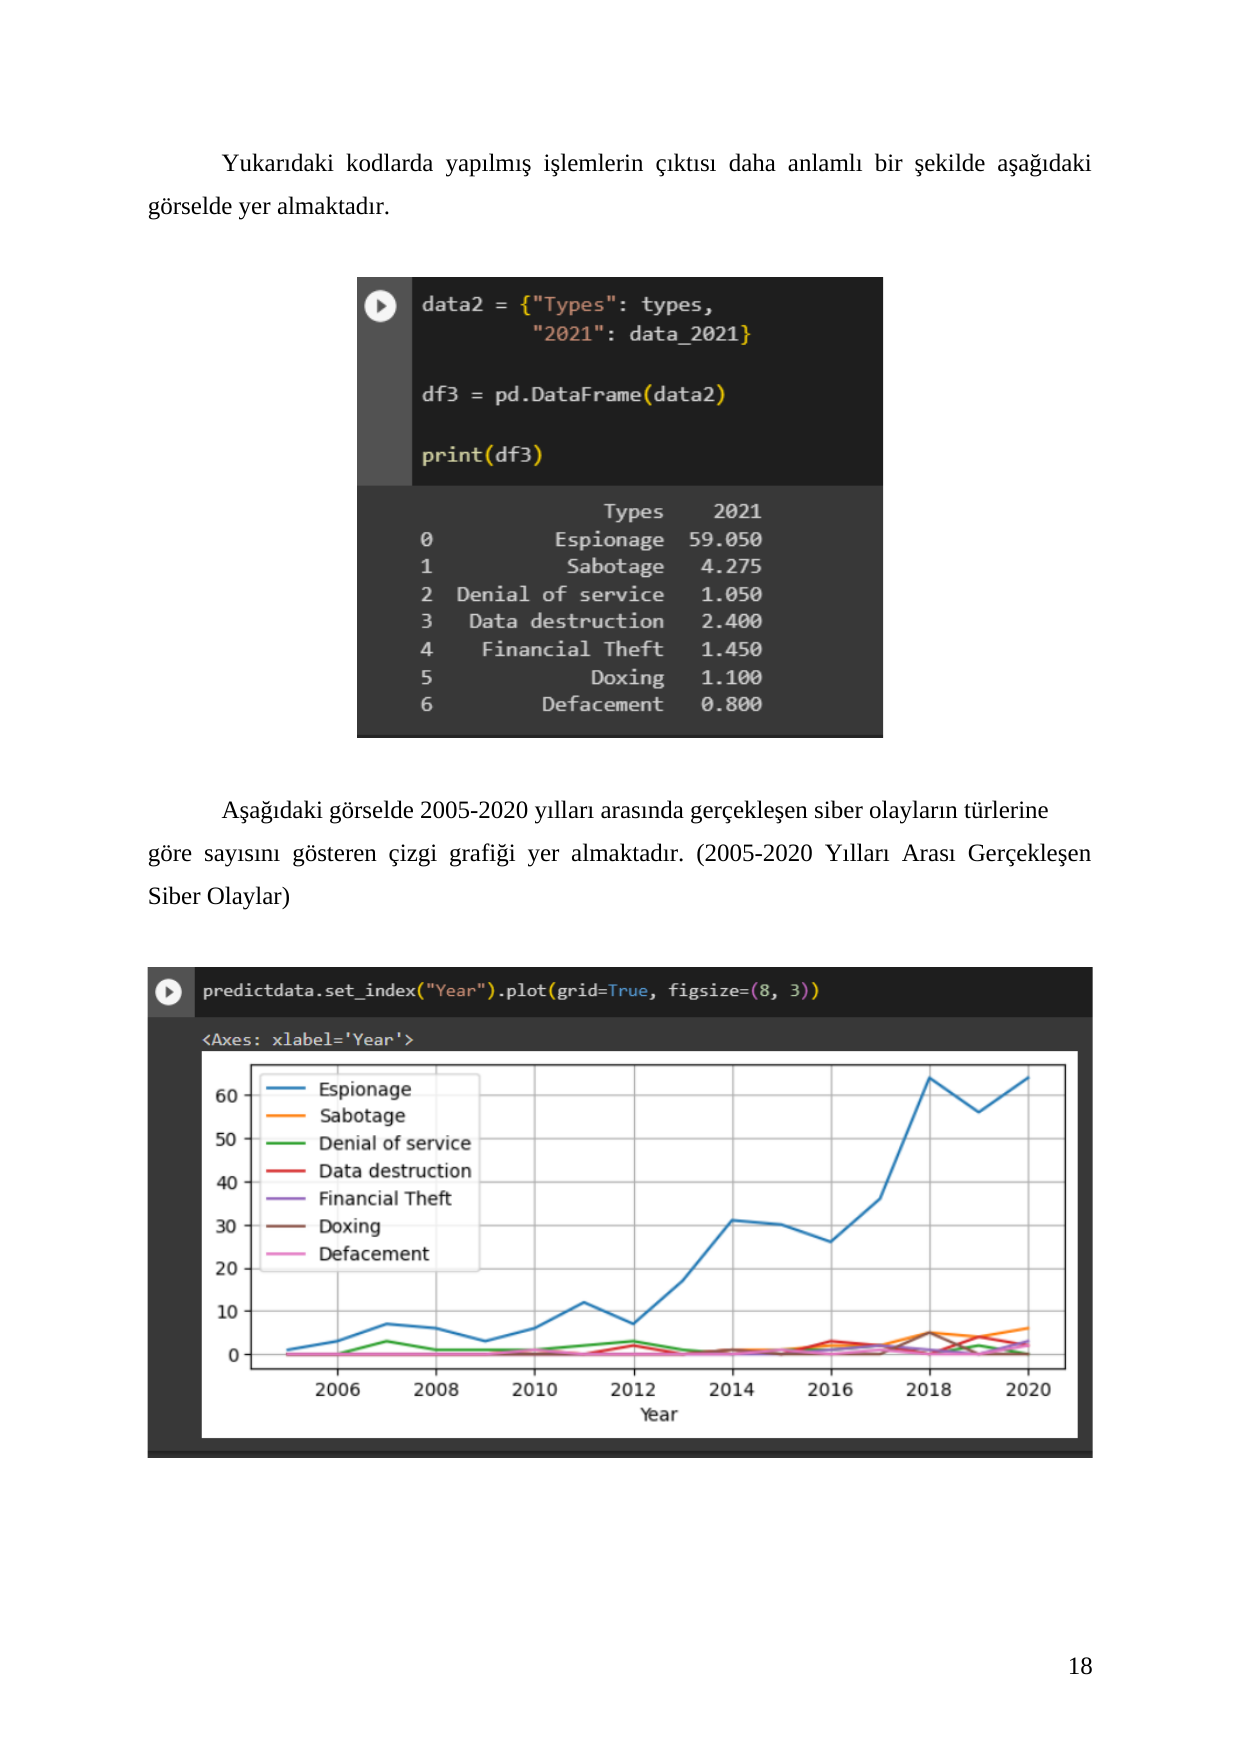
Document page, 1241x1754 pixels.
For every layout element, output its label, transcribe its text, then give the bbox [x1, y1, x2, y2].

text Aşağıdaki görselde 2005-2020 yılları arasında gerçekleşen siber olayların türlerine [221, 752, 1093, 823]
picture [147, 967, 1093, 1458]
text Yukarıdaki kodlarda yapılmış işlemlerin çıktısı daha anlamlı bir şekilde aşağıdaki görselde yer almaktadır. [148, 148, 1093, 219]
picture [357, 277, 884, 738]
text göre sayısını gösteren çizgi grafiği yer almaktadır. (2005-2020 Yılları Arası Gerçekleşen Siber Olaylar) [148, 838, 1093, 910]
